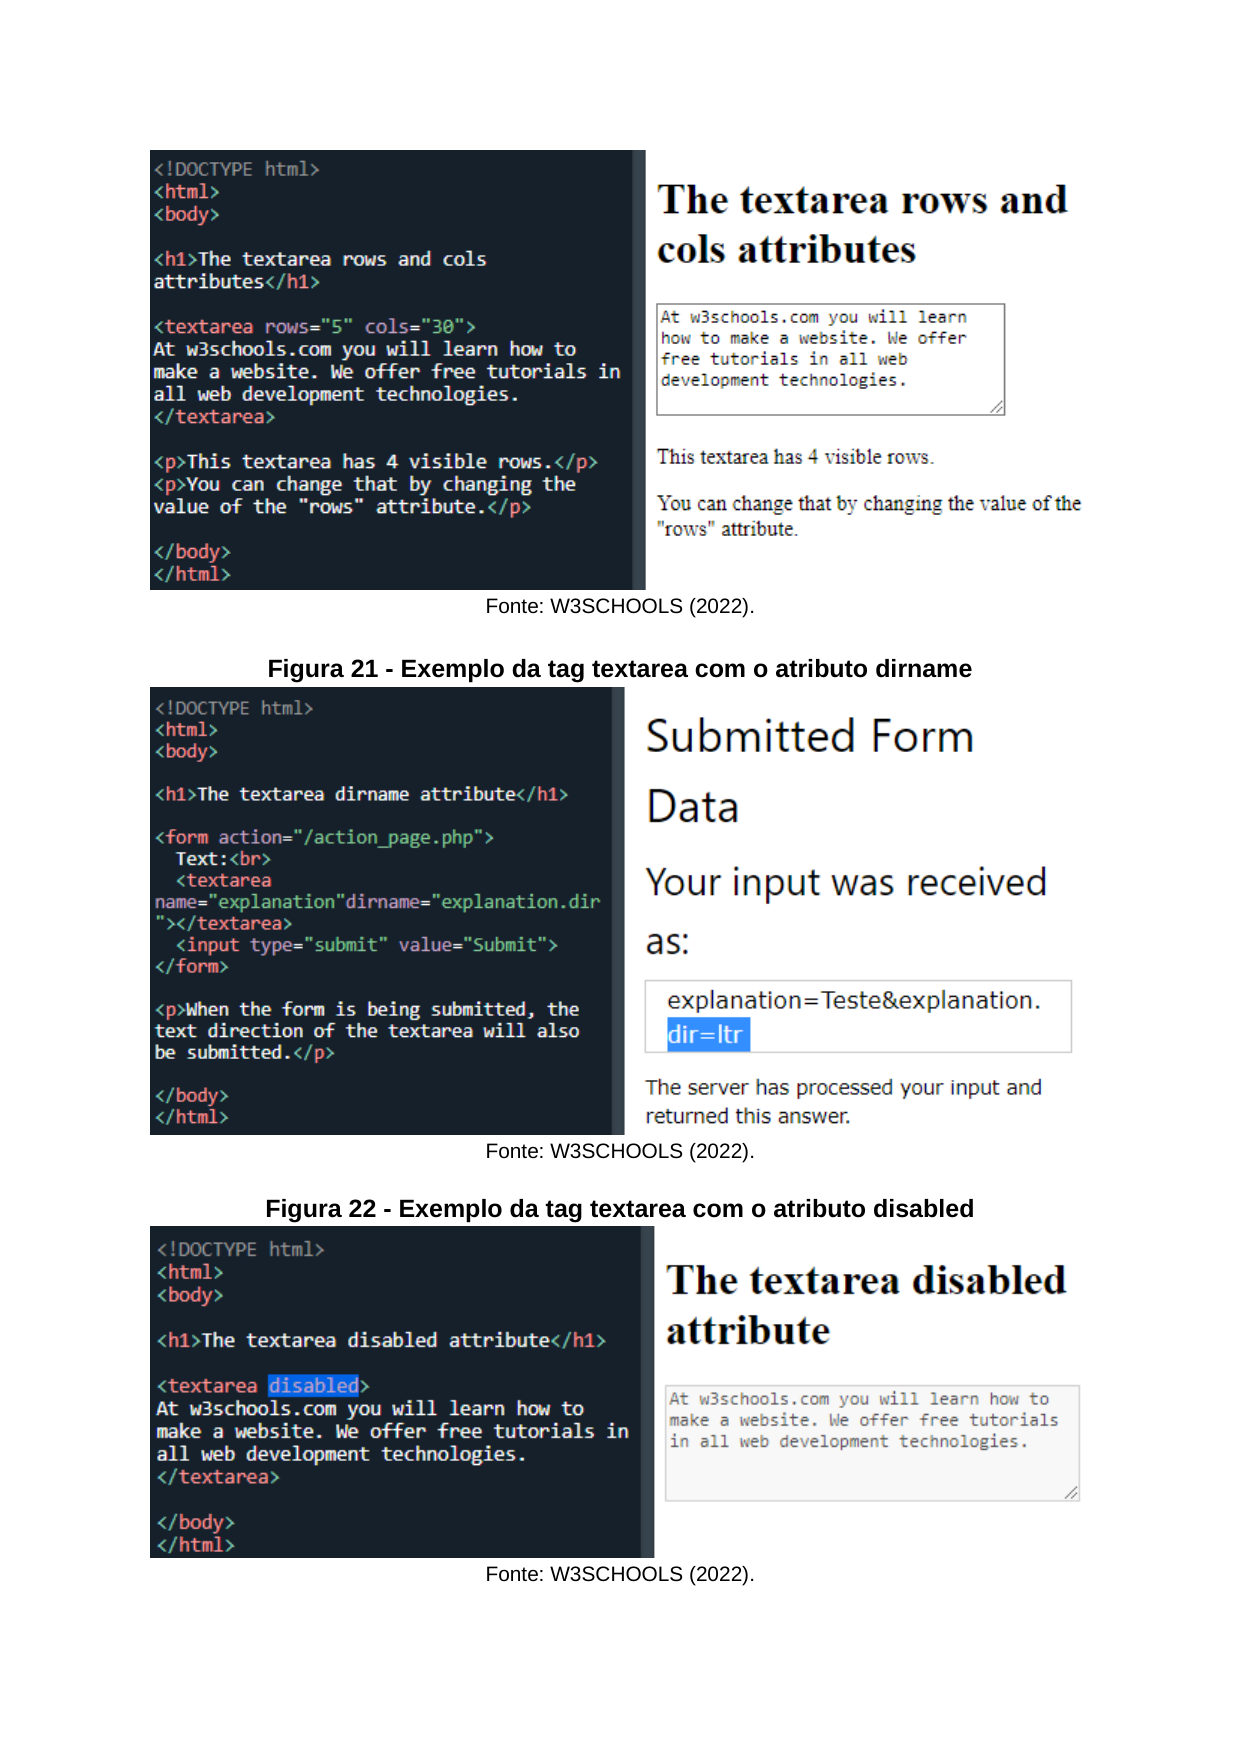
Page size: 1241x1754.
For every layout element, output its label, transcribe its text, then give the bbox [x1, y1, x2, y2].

picture [150, 150, 1091, 590]
text Figura 21 - Exemplo da tag textarea com o atributo dirname [150, 654, 1090, 683]
text Figura 22 - Exemplo da tag textarea com o atributo disabled [150, 1194, 1090, 1222]
text Fonte: W3SCHOOLS (2022). [150, 1139, 1090, 1163]
text Fonte: W3SCHOOLS (2022). [150, 1562, 1090, 1586]
picture [150, 687, 1091, 1135]
text Fonte: W3SCHOOLS (2022). [150, 593, 1090, 617]
picture [150, 1226, 1091, 1558]
